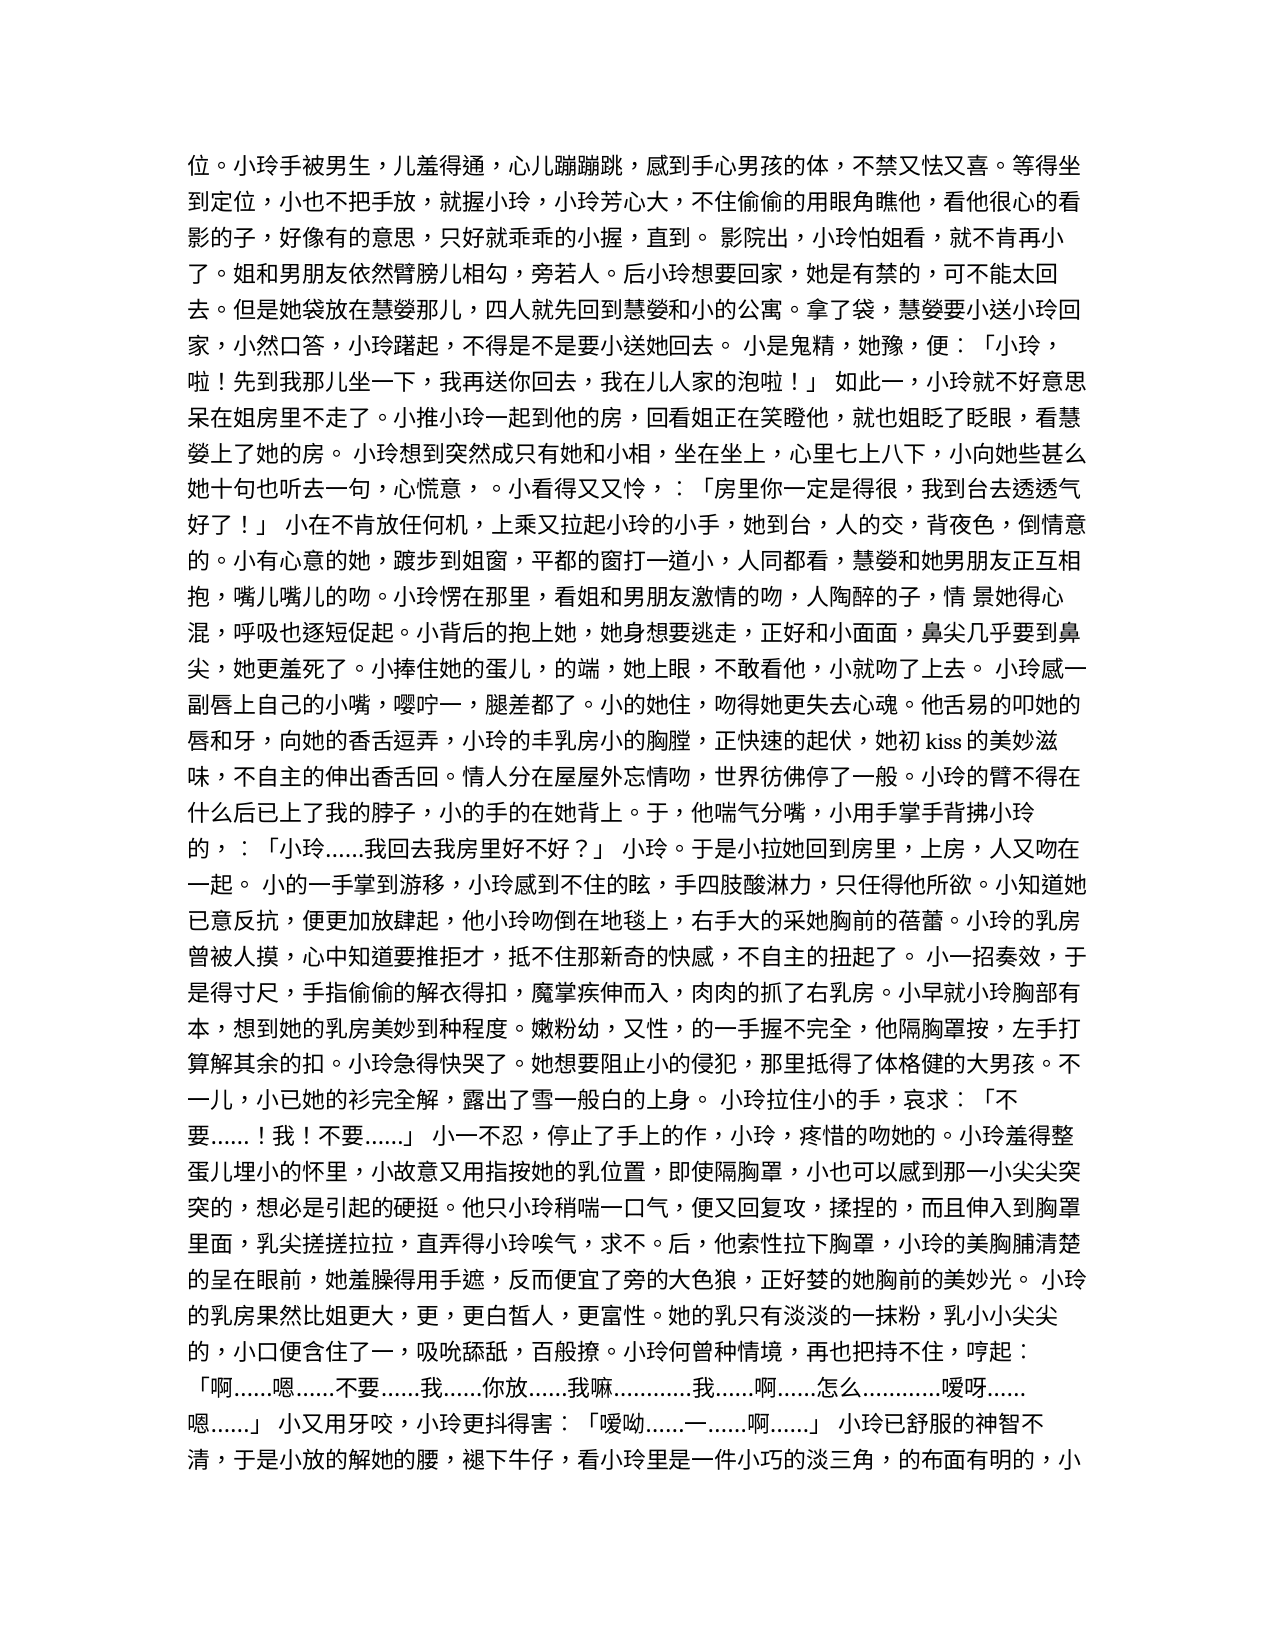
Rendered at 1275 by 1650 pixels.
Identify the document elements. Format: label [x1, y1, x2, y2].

text [187, 150, 1087, 1475]
